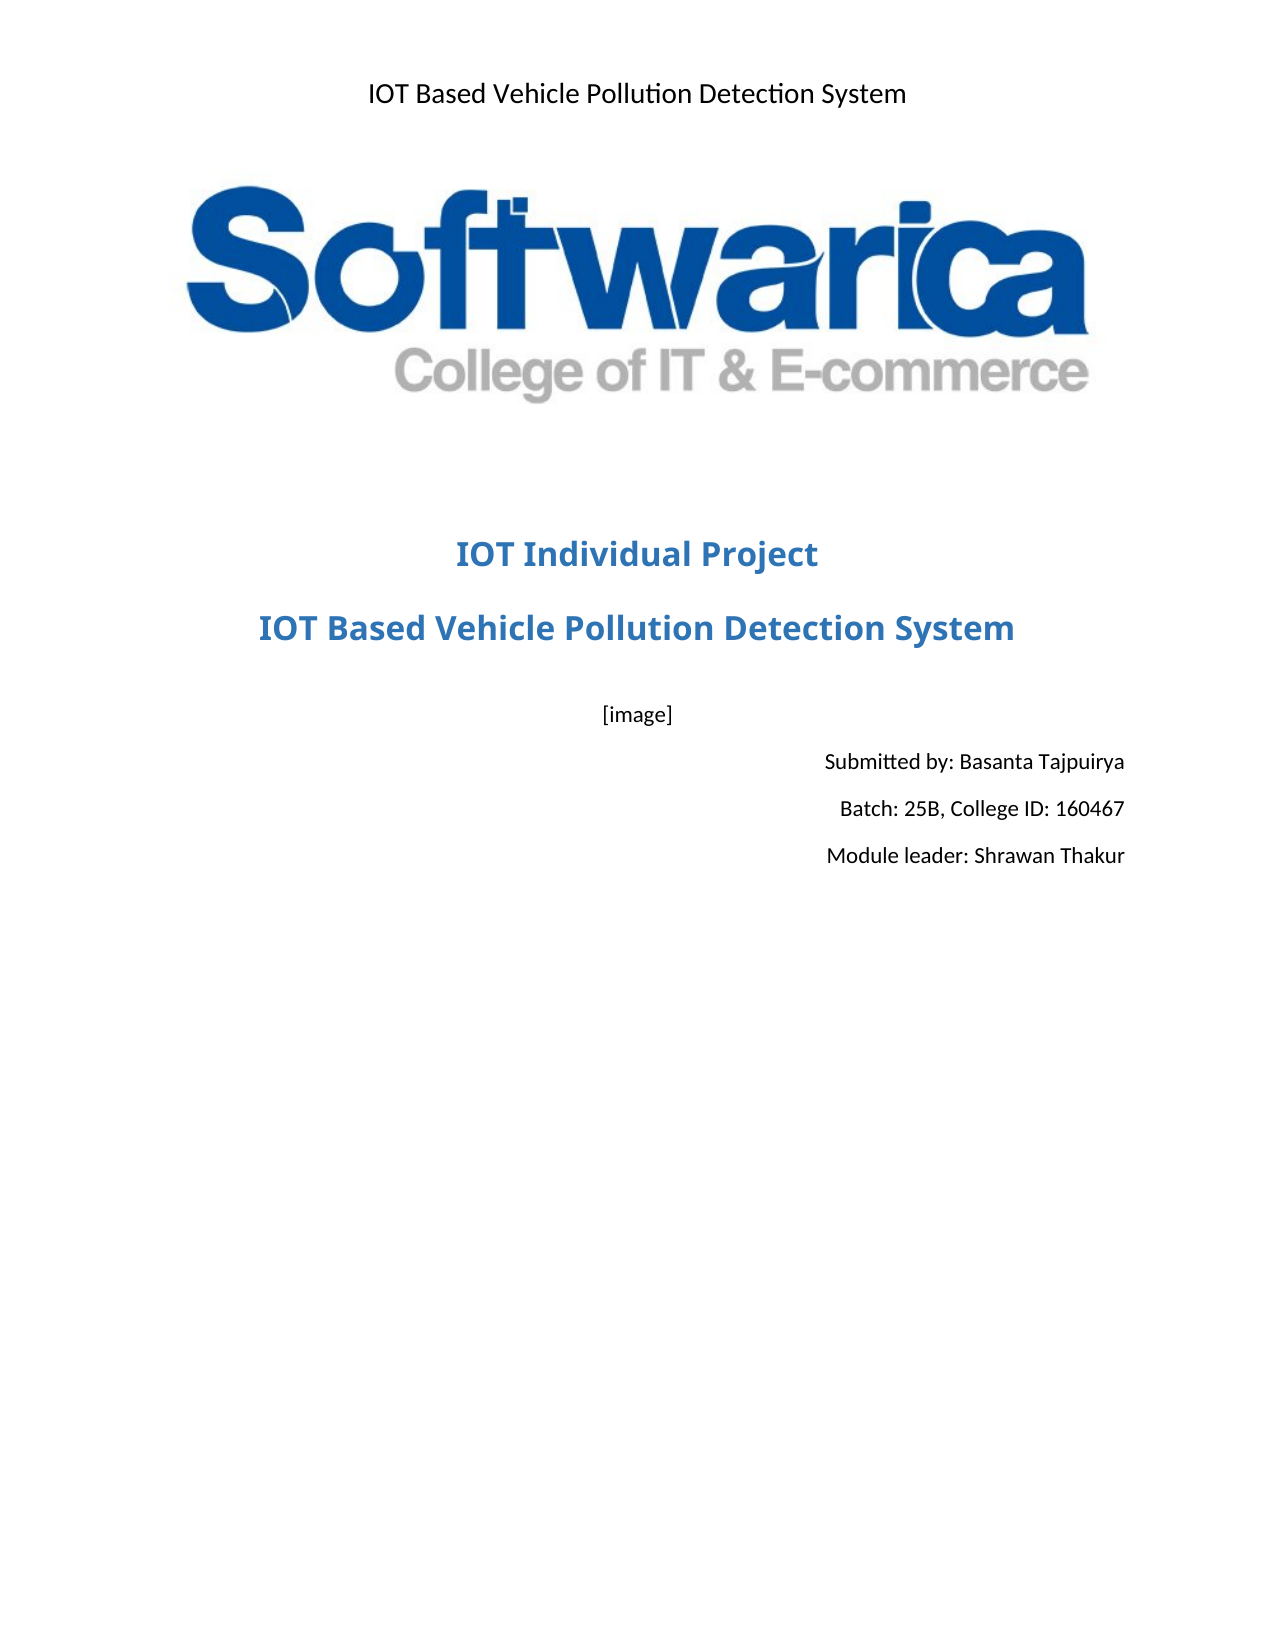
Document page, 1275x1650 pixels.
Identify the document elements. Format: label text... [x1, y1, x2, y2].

text [image] [150, 700, 1125, 728]
text Submitted by: Basanta Tajpuirya [150, 747, 1125, 775]
text Batch: 25B, College ID: 160467 [150, 794, 1125, 822]
text Module leader: Shrawan Thakur [150, 841, 1125, 869]
picture [150, 150, 1122, 437]
subtitle IOT Based Vehicle Pollution Detection System [150, 604, 1125, 650]
